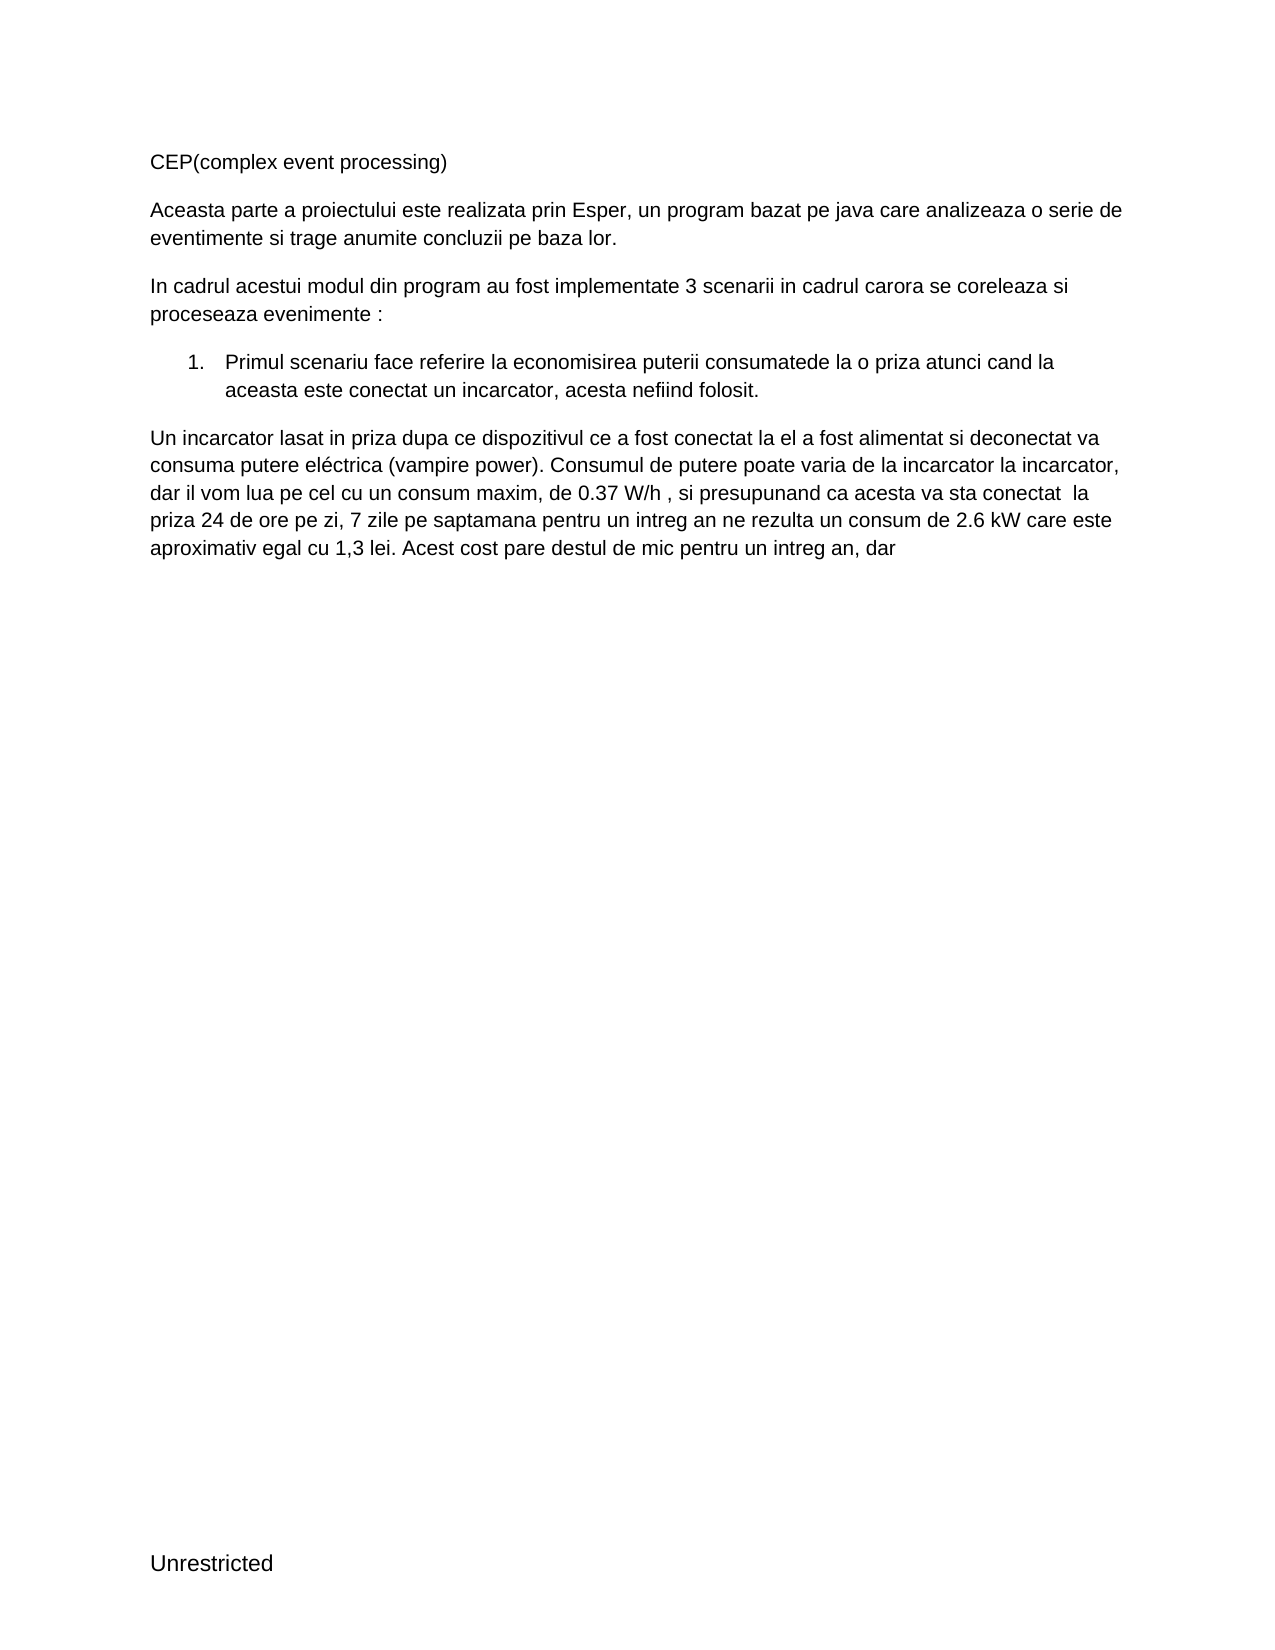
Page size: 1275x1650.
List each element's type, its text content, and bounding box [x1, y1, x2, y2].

text Aceasta parte a proiectului este realizata prin Esper, un program bazat pe java care analizeaza o serie de eventimente si trage anumite concluzii pe baza lor. [150, 198, 1125, 250]
list Primul scenariu face referire la economisirea puterii consumatede la o priza atunci cand la aceasta este conectat un incarcator, acesta nefiind folosit. [187, 350, 1125, 401]
text In cadrul acestui modul din program au fost implementate 3 scenarii in cadrul carora se coreleaza si proceseaza evenimente : [150, 274, 1125, 326]
text CEP(complex event processing) [150, 150, 1125, 174]
text Un incarcator lasat in priza dupa ce dispozitivul ce a fost conectat la el a fost alimentat si deconectat va consuma putere eléctrica (vampire power). Consumul de putere poate varia de la incarcator la incarcator, dar il vom lua pe cel cu un consum maxim, de 0.37 W/h , si presupunand ca acesta va sta conectat la priza 24 de ore pe zi, 7 zile pe saptamana pentru un intreg an ne rezulta un consum de 2.6 kW care este aproximativ egal cu 1,3 lei. Acest cost pare destul de mic pentru un intreg an, dar [150, 426, 1125, 560]
